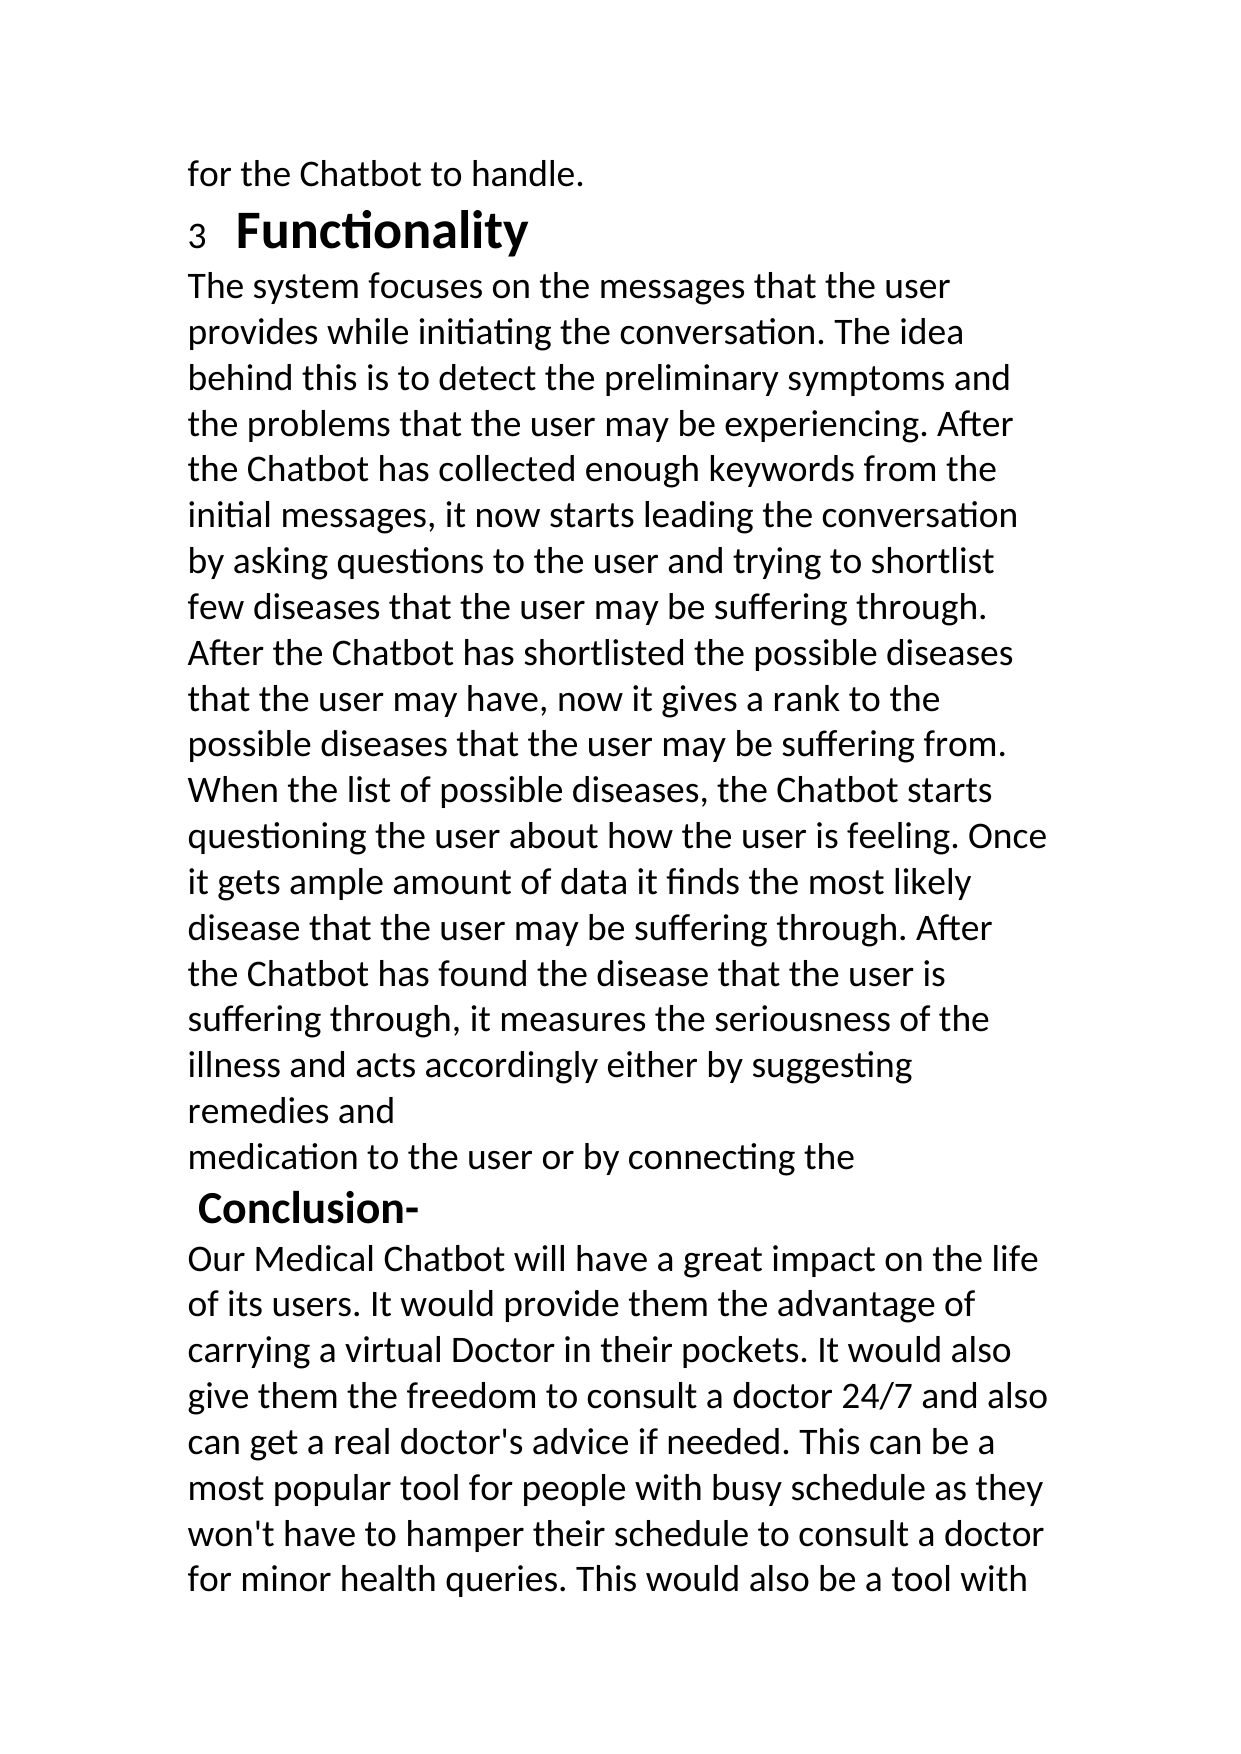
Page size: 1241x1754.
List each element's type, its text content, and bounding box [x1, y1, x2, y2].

text Conclusion- [187, 1179, 1053, 1234]
text 3 Functionality [187, 196, 1053, 262]
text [187, 150, 1053, 196]
text The system focuses on the messages that the user provides while initiating the conversation. The idea behind this is to detect the preliminary symptoms and the problems that the user may be experiencing. After the Chatbot has collected enough keywords from the initial messages, it now starts leading the conversation by asking questions to the user and trying to shortlist few diseases that the user may be suffering through. After the Chatbot has shortlisted the possible diseases that the user may have, now it gives a rank to the possible diseases that the user may be suffering from. When the list of possible diseases, the Chatbot starts questioning the user about how the user is feeling. Once it gets ample amount of data it finds the most likely disease that the user may be suffering through. After the Chatbot has found the disease that the user is suffering through, it measures the seriousness of the illness and acts accordingly either by suggesting remedies and [187, 262, 1053, 1133]
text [187, 1234, 1053, 1601]
text medication to the user or by connecting the [187, 1133, 1053, 1179]
